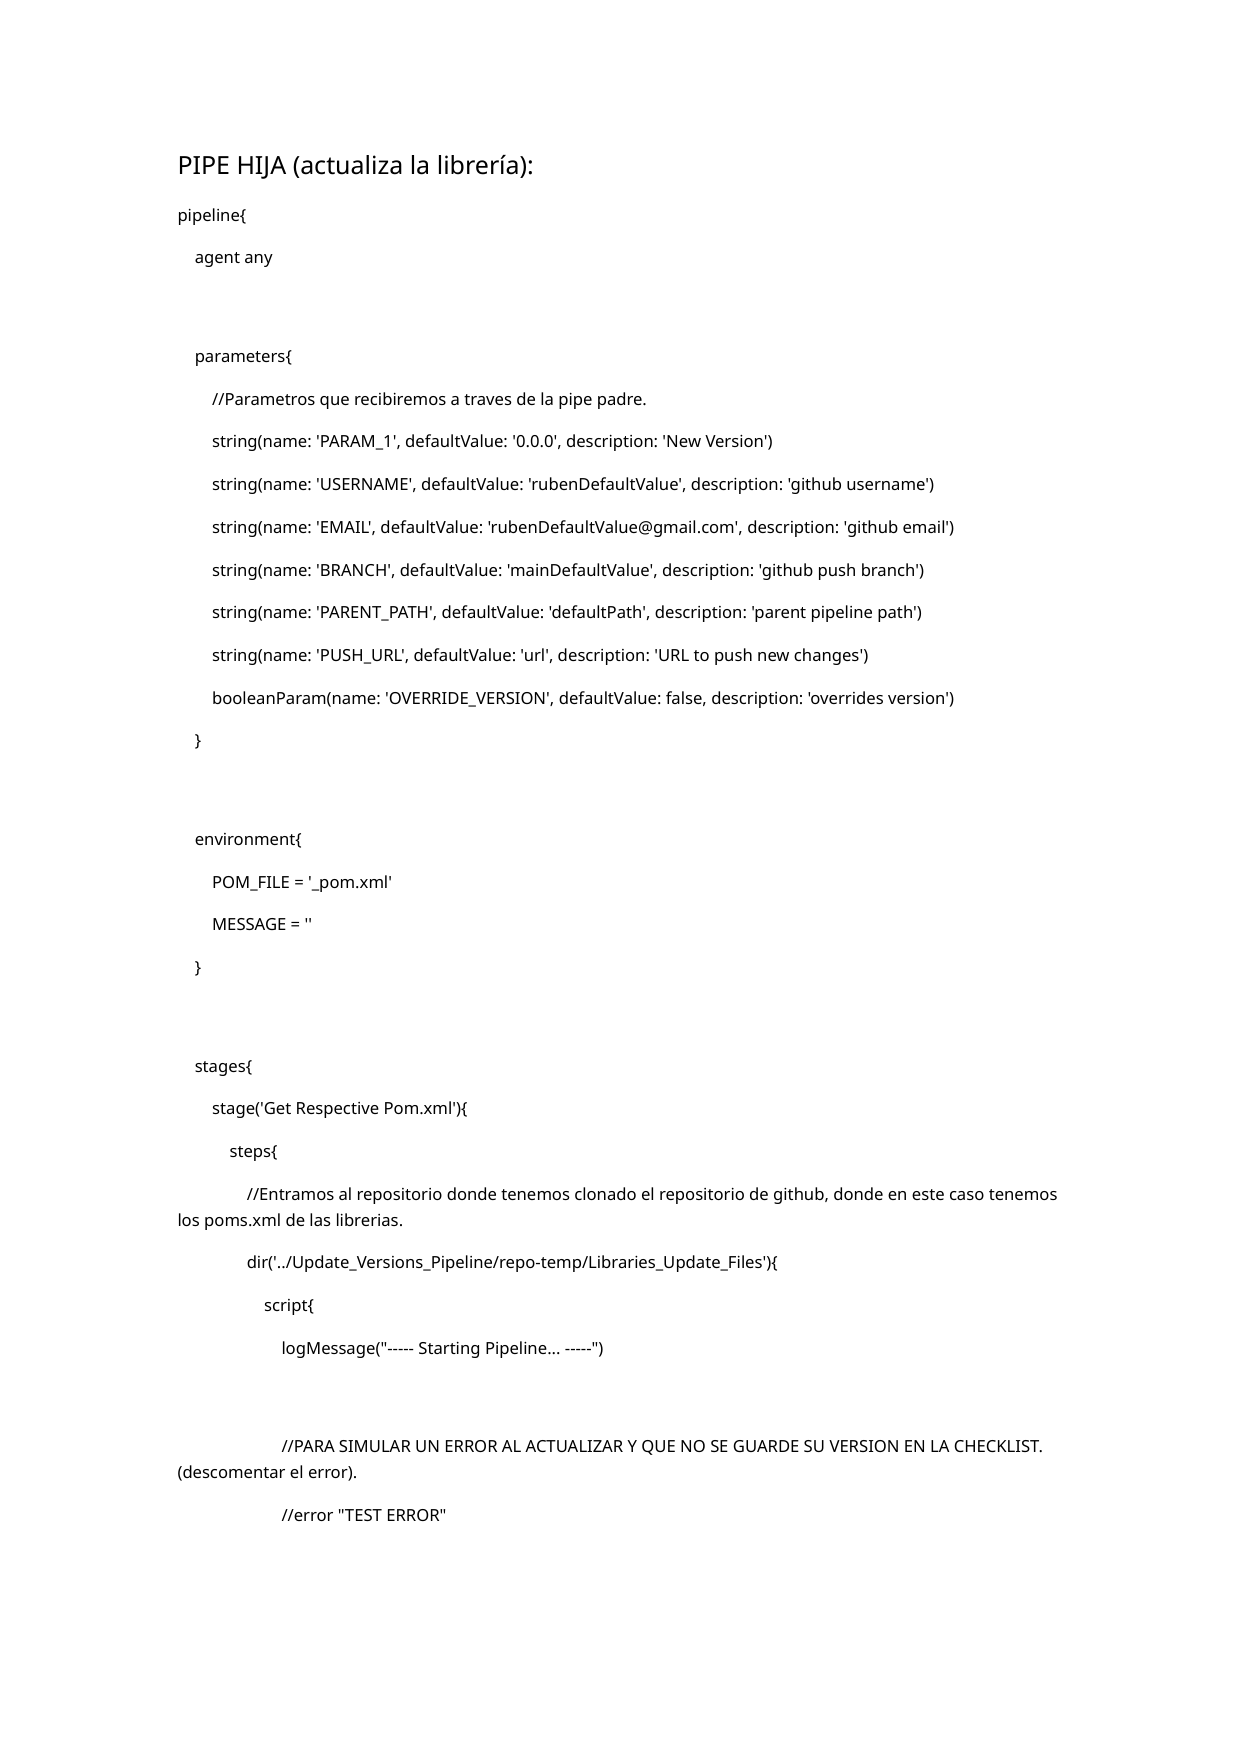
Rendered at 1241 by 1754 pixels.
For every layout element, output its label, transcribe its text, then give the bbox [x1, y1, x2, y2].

text agent any [177, 246, 1063, 269]
text steps{ [177, 1140, 1063, 1162]
text script{ [177, 1294, 1063, 1317]
text //Parametros que recibiremos a traves de la pipe padre. [177, 387, 1063, 410]
text } [177, 729, 1063, 752]
text dir('../Update_Versions_Pipeline/repo-temp/Libraries_Update_Files'){ [177, 1251, 1063, 1274]
text string(name: 'BRANCH', defaultValue: 'mainDefaultValue', description: 'github push branch') [177, 558, 1063, 581]
text //Entramos al repositorio donde tenemos clonado el repositorio de github, donde en este caso tenemos los poms.xml de las librerias. [177, 1182, 1063, 1231]
text stage('Get Respective Pom.xml'){ [177, 1097, 1063, 1120]
text string(name: 'PARENT_PATH', defaultValue: 'defaultPath', description: 'parent pipeline path') [177, 601, 1063, 624]
text POM_FILE = '_pom.xml' [177, 870, 1063, 893]
text environment{ [177, 828, 1063, 850]
text string(name: 'USERNAME', defaultValue: 'rubenDefaultValue', description: 'github username') [177, 473, 1063, 496]
text string(name: 'PUSH_URL', defaultValue: 'url', description: 'URL to push new changes') [177, 644, 1063, 666]
text PIPE HIJA (actualiza la librería): [177, 148, 1063, 182]
text string(name: 'PARAM_1', defaultValue: '0.0.0', description: 'New Version') [177, 430, 1063, 453]
text //PARA SIMULAR UN ERROR AL ACTUALIZAR Y QUE NO SE GUARDE SU VERSION EN LA CHECKLIST. (descomentar el error). [177, 1435, 1063, 1484]
text string(name: 'EMAIL', defaultValue: 'rubenDefaultValue@gmail.com', description: 'github email') [177, 516, 1063, 538]
text parameters{ [177, 345, 1063, 367]
text stages{ [177, 1054, 1063, 1077]
text pipeline{ [177, 203, 1063, 226]
text MESSAGE = '' [177, 913, 1063, 936]
text //error "TEST ERROR" [177, 1504, 1063, 1527]
text logMessage("----- Starting Pipeline... -----") [177, 1337, 1063, 1359]
text } [177, 956, 1063, 978]
text booleanParam(name: 'OVERRIDE_VERSION', defaultValue: false, description: 'overrides version') [177, 686, 1063, 709]
